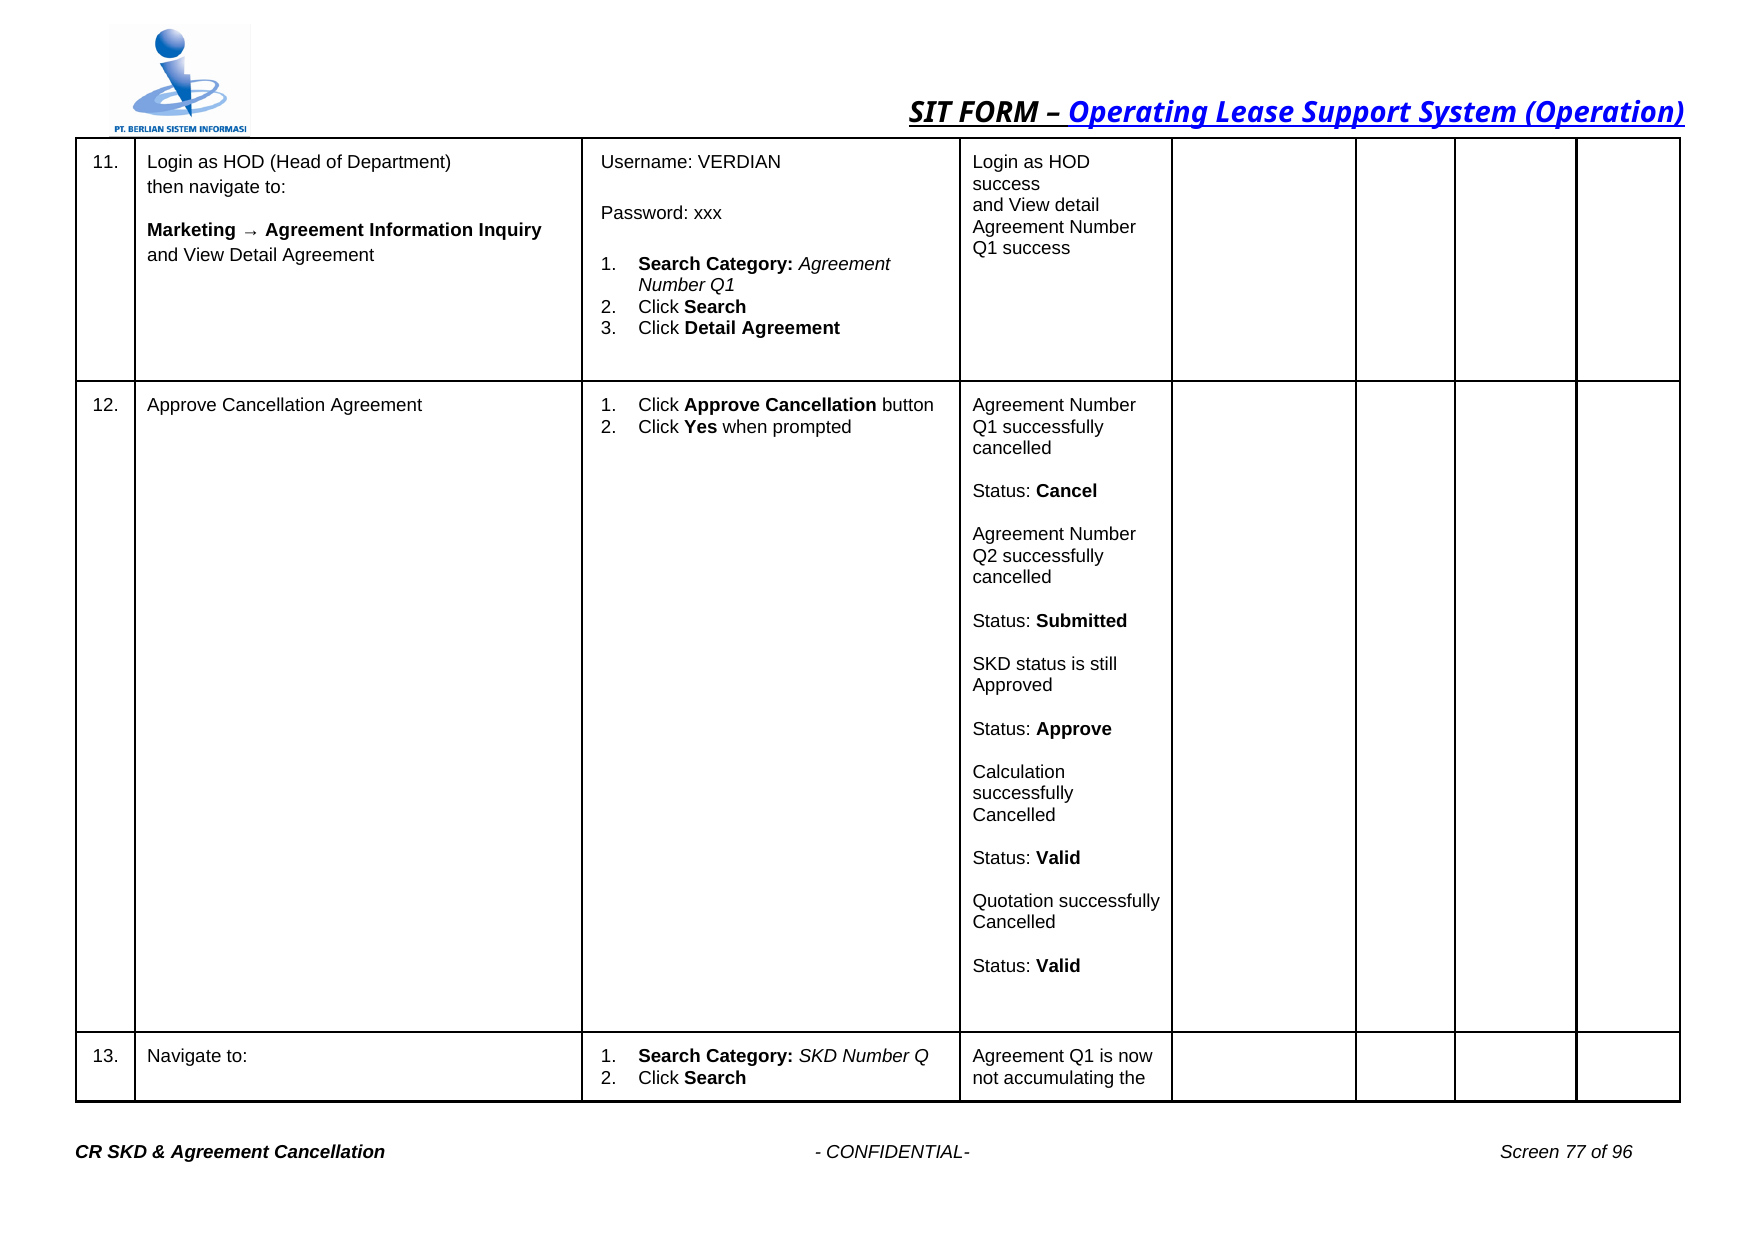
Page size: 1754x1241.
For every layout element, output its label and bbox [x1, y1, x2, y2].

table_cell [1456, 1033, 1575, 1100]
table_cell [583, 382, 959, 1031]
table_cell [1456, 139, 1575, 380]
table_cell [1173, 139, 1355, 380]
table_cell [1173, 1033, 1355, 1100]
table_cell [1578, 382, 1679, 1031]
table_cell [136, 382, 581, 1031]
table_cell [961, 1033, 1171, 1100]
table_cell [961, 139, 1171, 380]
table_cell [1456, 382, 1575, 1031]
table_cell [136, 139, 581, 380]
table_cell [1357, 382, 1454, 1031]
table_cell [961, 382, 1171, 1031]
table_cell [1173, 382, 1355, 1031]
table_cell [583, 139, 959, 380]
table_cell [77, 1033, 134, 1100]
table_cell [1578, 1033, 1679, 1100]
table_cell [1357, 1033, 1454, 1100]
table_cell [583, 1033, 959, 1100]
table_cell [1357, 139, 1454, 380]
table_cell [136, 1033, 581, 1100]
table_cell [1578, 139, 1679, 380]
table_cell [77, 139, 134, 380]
picture [108, 23, 251, 137]
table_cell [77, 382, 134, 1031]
